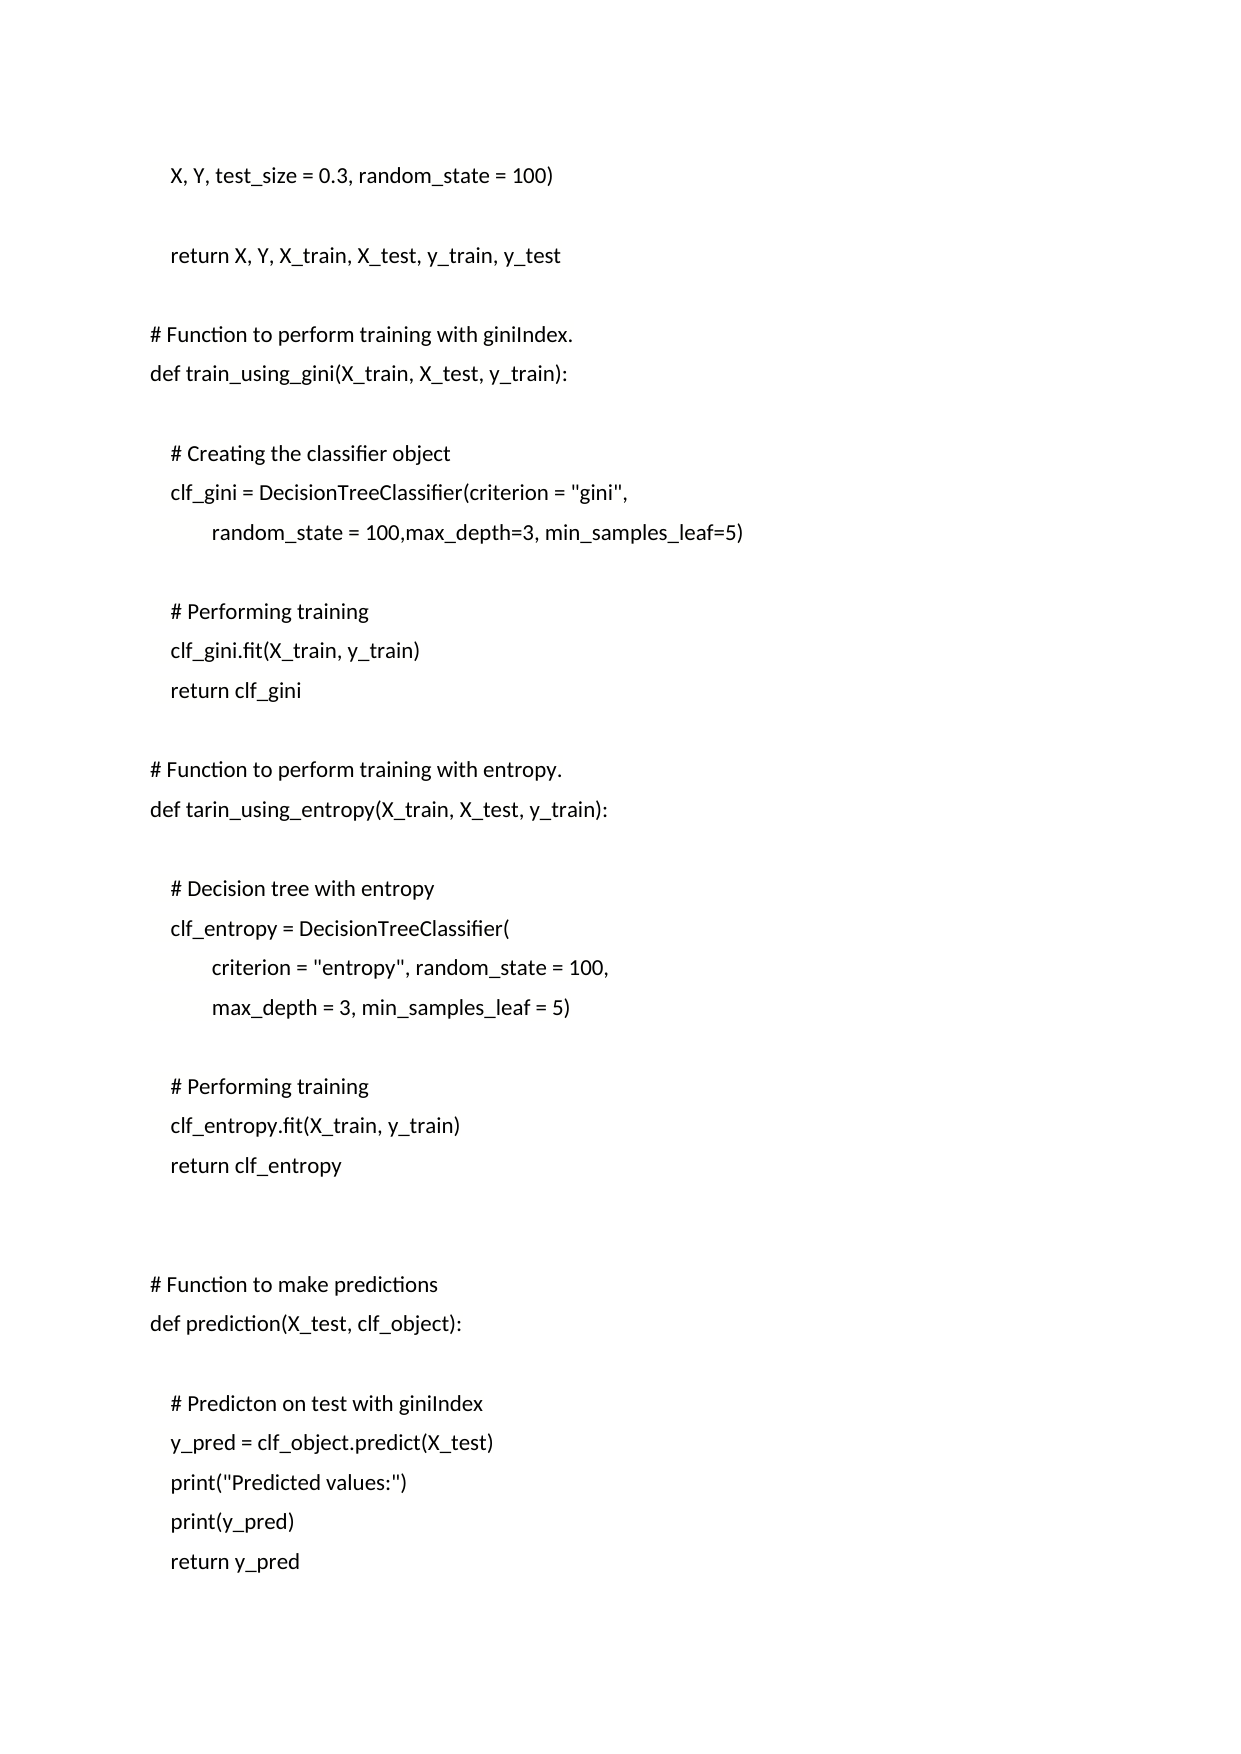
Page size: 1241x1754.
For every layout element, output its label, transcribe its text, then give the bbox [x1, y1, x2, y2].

text def prediction(X_test, clf_object): [150, 1298, 1090, 1337]
text clf_entropy.fit(X_train, y_train) [150, 1100, 1090, 1139]
text def train_using_gini(X_train, X_test, y_train): [150, 348, 1090, 387]
text print(y_pred) [150, 1496, 1090, 1535]
text y_pred = clf_object.predict(X_test) [150, 1417, 1090, 1456]
text criterion = "entropy", random_state = 100, [150, 942, 1090, 981]
text # Decision tree with entropy [150, 862, 1090, 902]
text clf_gini = DecisionTreeClassifier(criterion = "gini", [150, 467, 1090, 506]
text # Function to perform training with giniIndex. [150, 308, 1090, 348]
text # Performing training [150, 585, 1090, 625]
text # Creating the classifier object [150, 427, 1090, 467]
text X, Y, test_size = 0.3, random_state = 100) [150, 150, 1090, 189]
text def tarin_using_entropy(X_train, X_test, y_train): [150, 783, 1090, 823]
text clf_entropy = DecisionTreeClassifier( [150, 902, 1090, 942]
text # Predicton on test with giniIndex [150, 1377, 1090, 1417]
text # Performing training [150, 1060, 1090, 1100]
text random_state = 100,max_depth=3, min_samples_leaf=5) [150, 506, 1090, 546]
text return clf_entropy [150, 1139, 1090, 1179]
text # Function to perform training with entropy. [150, 744, 1090, 783]
text clf_gini.fit(X_train, y_train) [150, 625, 1090, 664]
text # Function to make predictions [150, 1258, 1090, 1298]
text return clf_gini [150, 664, 1090, 704]
text return y_pred [150, 1535, 1090, 1575]
text print("Predicted values:") [150, 1456, 1090, 1496]
text max_depth = 3, min_samples_leaf = 5) [150, 981, 1090, 1021]
text return X, Y, X_train, X_test, y_train, y_test [150, 229, 1090, 269]
